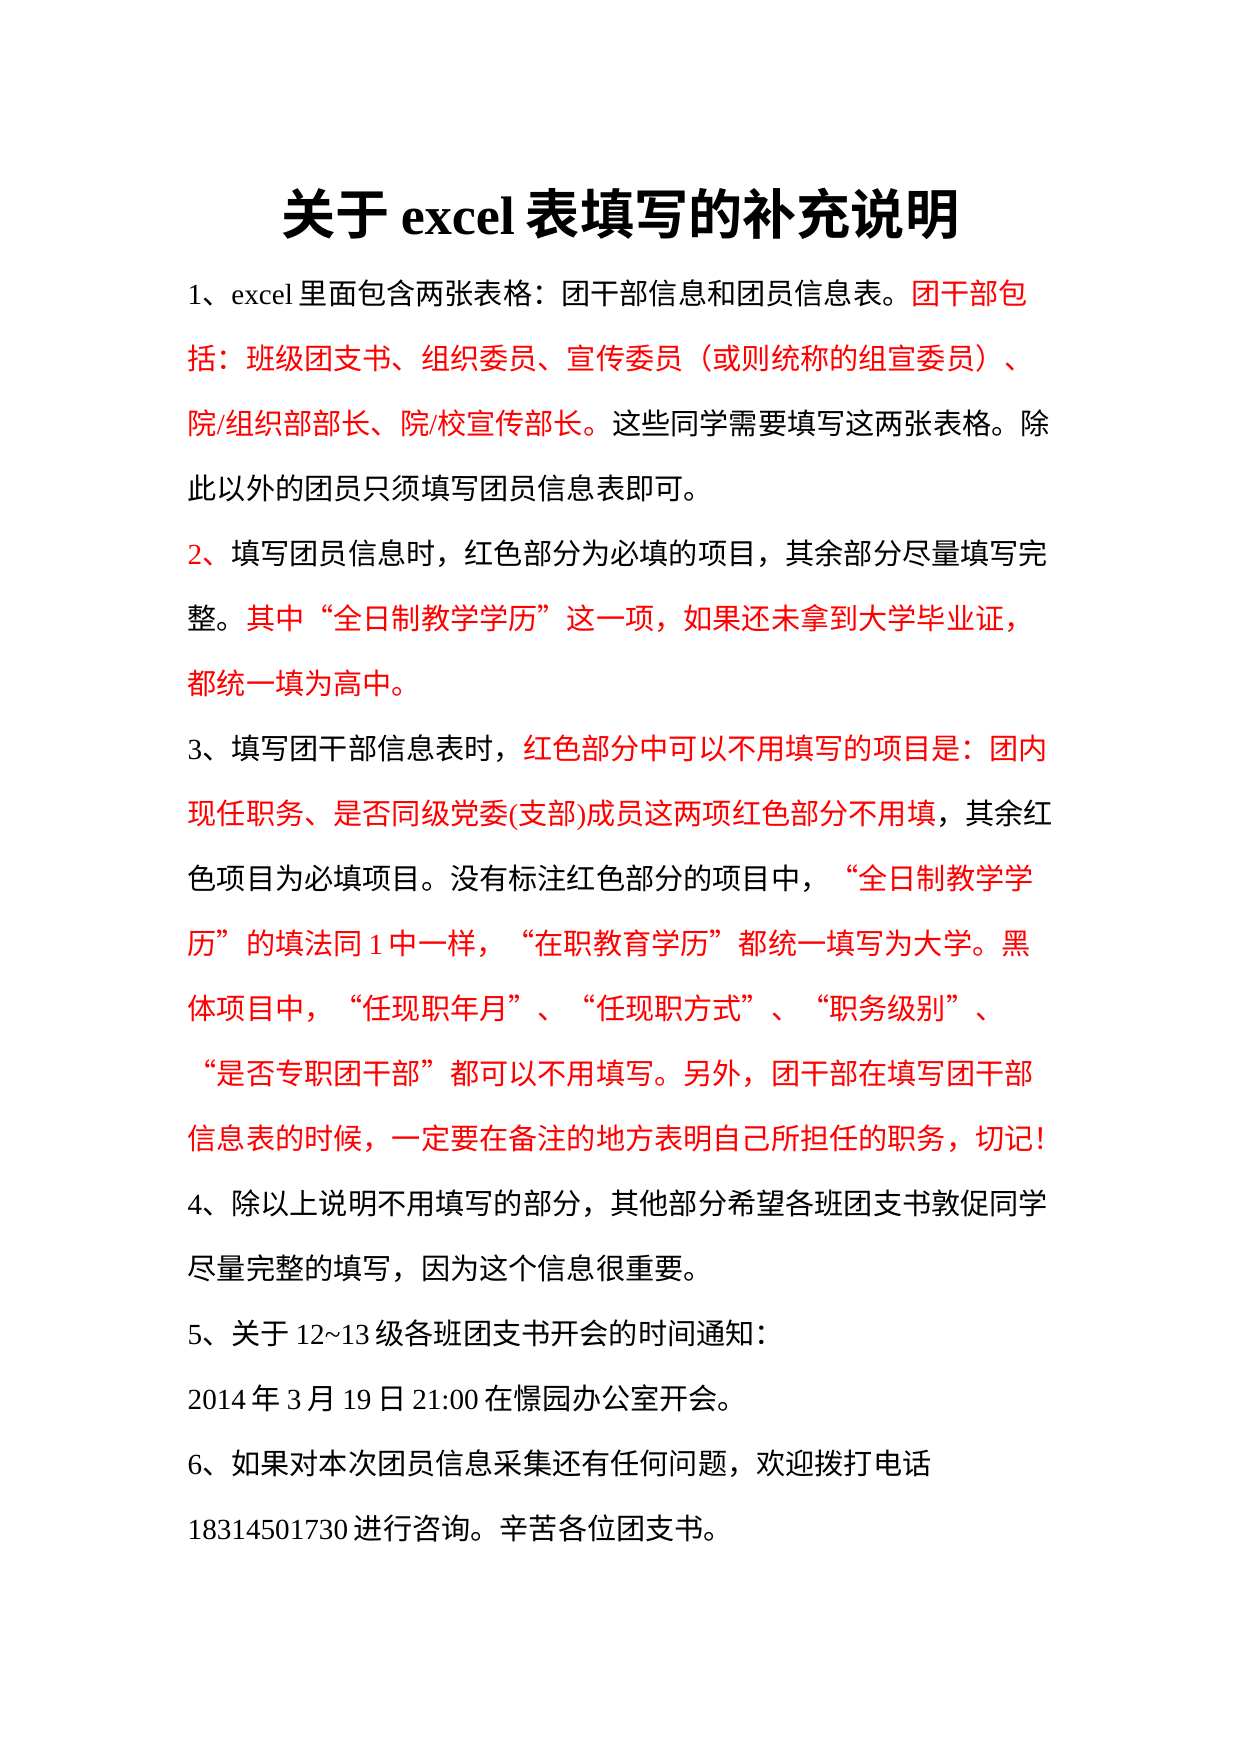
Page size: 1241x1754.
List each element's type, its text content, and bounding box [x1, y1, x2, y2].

list 填写团员信息时，红色部分为必填的项目，其余部分尽量填写完整。其中“全日制教学学历”这一项，如果还未拿到大学毕业证，都统一填为高中。 [187, 519, 1053, 714]
text 6、如果对本次团员信息采集还有任何问题，欢迎拨打电话18314501730进行咨询。辛苦各位团支书。 [187, 1429, 1053, 1559]
text 2014年3月19日21:00在憬园办公室开会。 [187, 1364, 1053, 1429]
list 填写团干部信息表时，红色部分中可以不用填写的项目是：团内现任职务、是否同级党委(支部)成员这两项红色部分不用填，其余红色项目为必填项目。没有标注红色部分的项目中，“全日制教学学历”的填法同1中一样，“在职教育学历”都统一填写为大学。黑体项目中，“任现职年月”、“任现职方式”、“职务级别”、“是否专职团干部”都可以不用填写。另外，团干部在填写团干部信息表的时候，一定要在备注的地方表明自己所担任的职务，切记！ [187, 714, 1053, 1169]
text 关于excel表填写的补充说明 [187, 162, 1053, 259]
list excel里面包含两张表格：团干部信息和团员信息表。团干部包括：班级团支书、组织委员、宣传委员（或则统称的组宣委员）、院/组织部部长、院/校宣传部长。这些同学需要填写这两张表格。除此以外的团员只须填写团员信息表即可。 [187, 259, 1053, 519]
list 关于12~13级各班团支书开会的时间通知： [187, 1299, 1053, 1364]
list 除以上说明不用填写的部分，其他部分希望各班团支书敦促同学尽量完整的填写，因为这个信息很重要。 [187, 1169, 1053, 1299]
